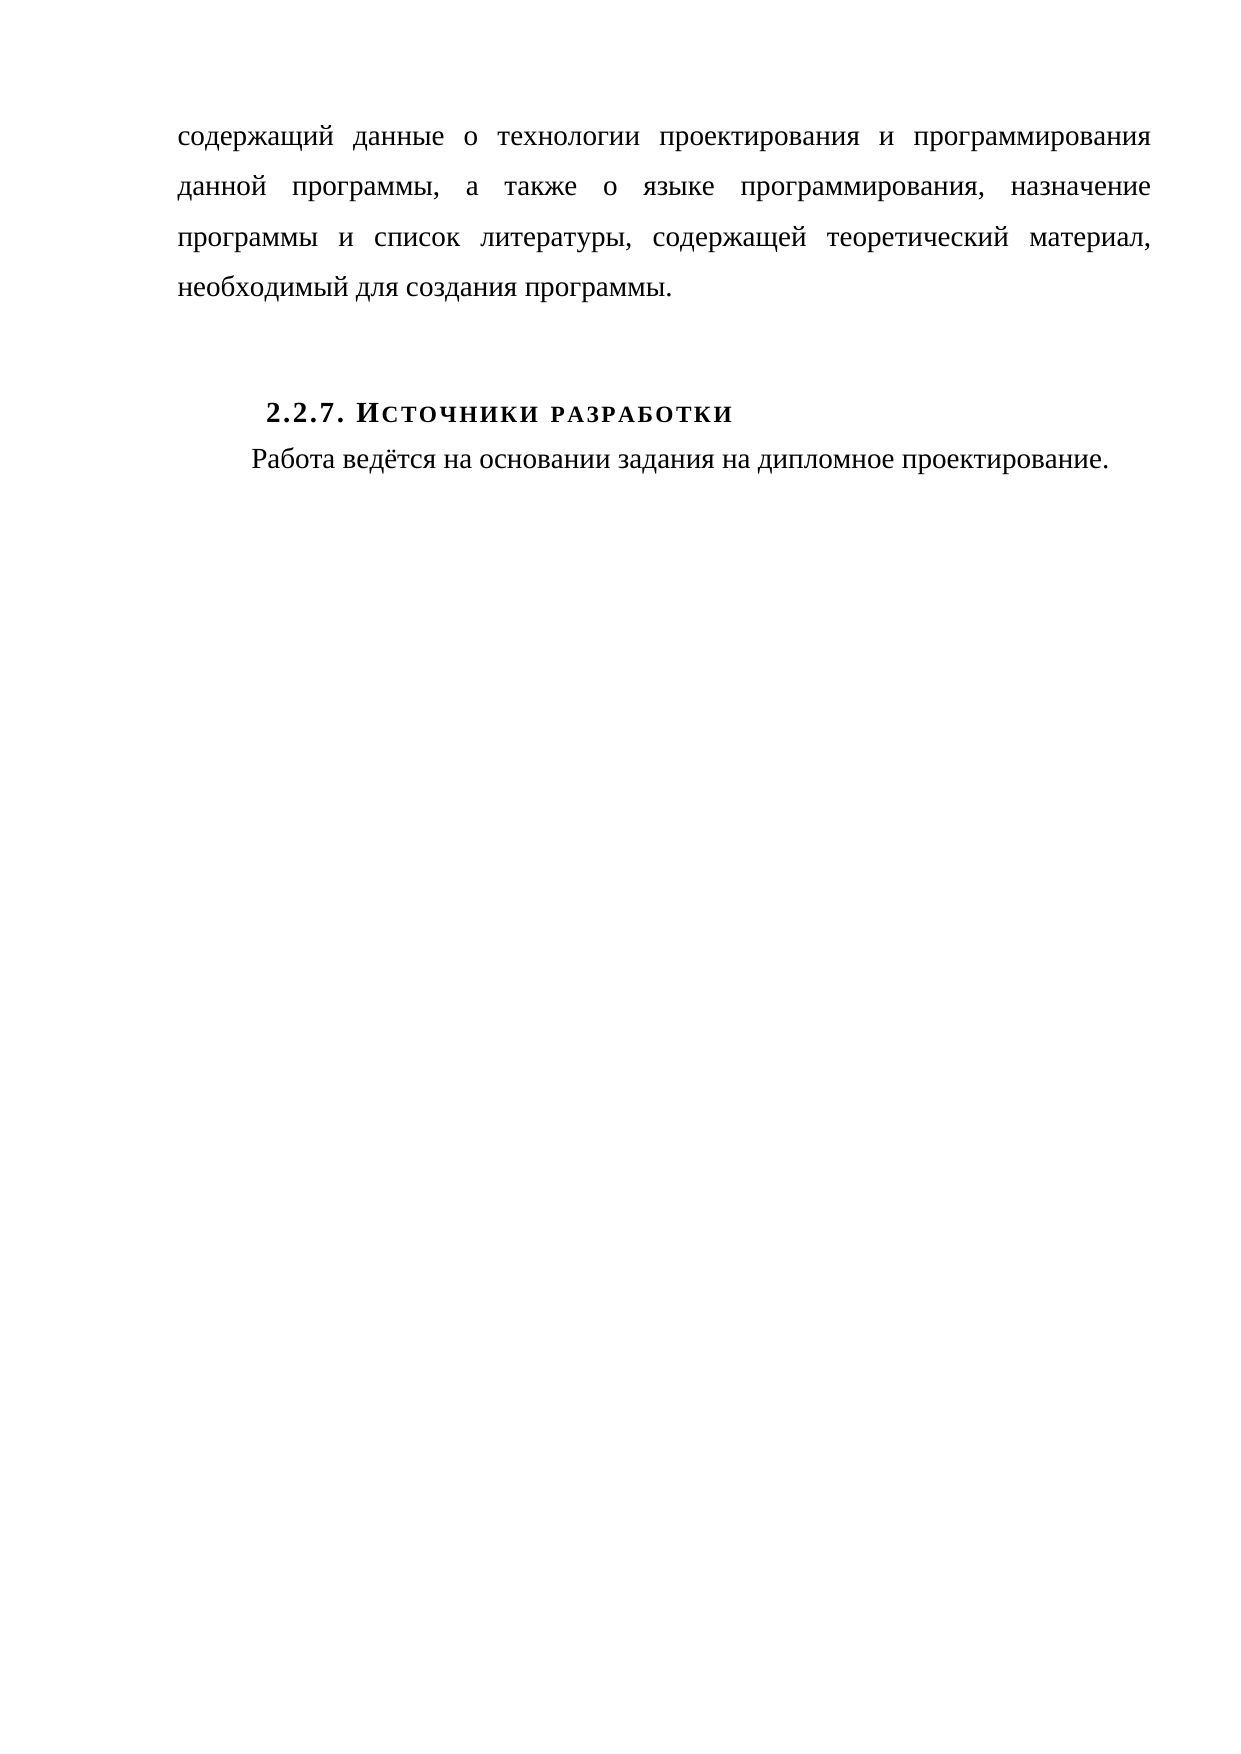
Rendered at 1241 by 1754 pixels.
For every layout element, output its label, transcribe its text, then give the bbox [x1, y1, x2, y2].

subtitle 2.2.7. Источники разработки [266, 395, 1152, 428]
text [177, 118, 1152, 303]
text Работа ведётся на основании задания на дипломное проектирование. [177, 441, 1152, 474]
